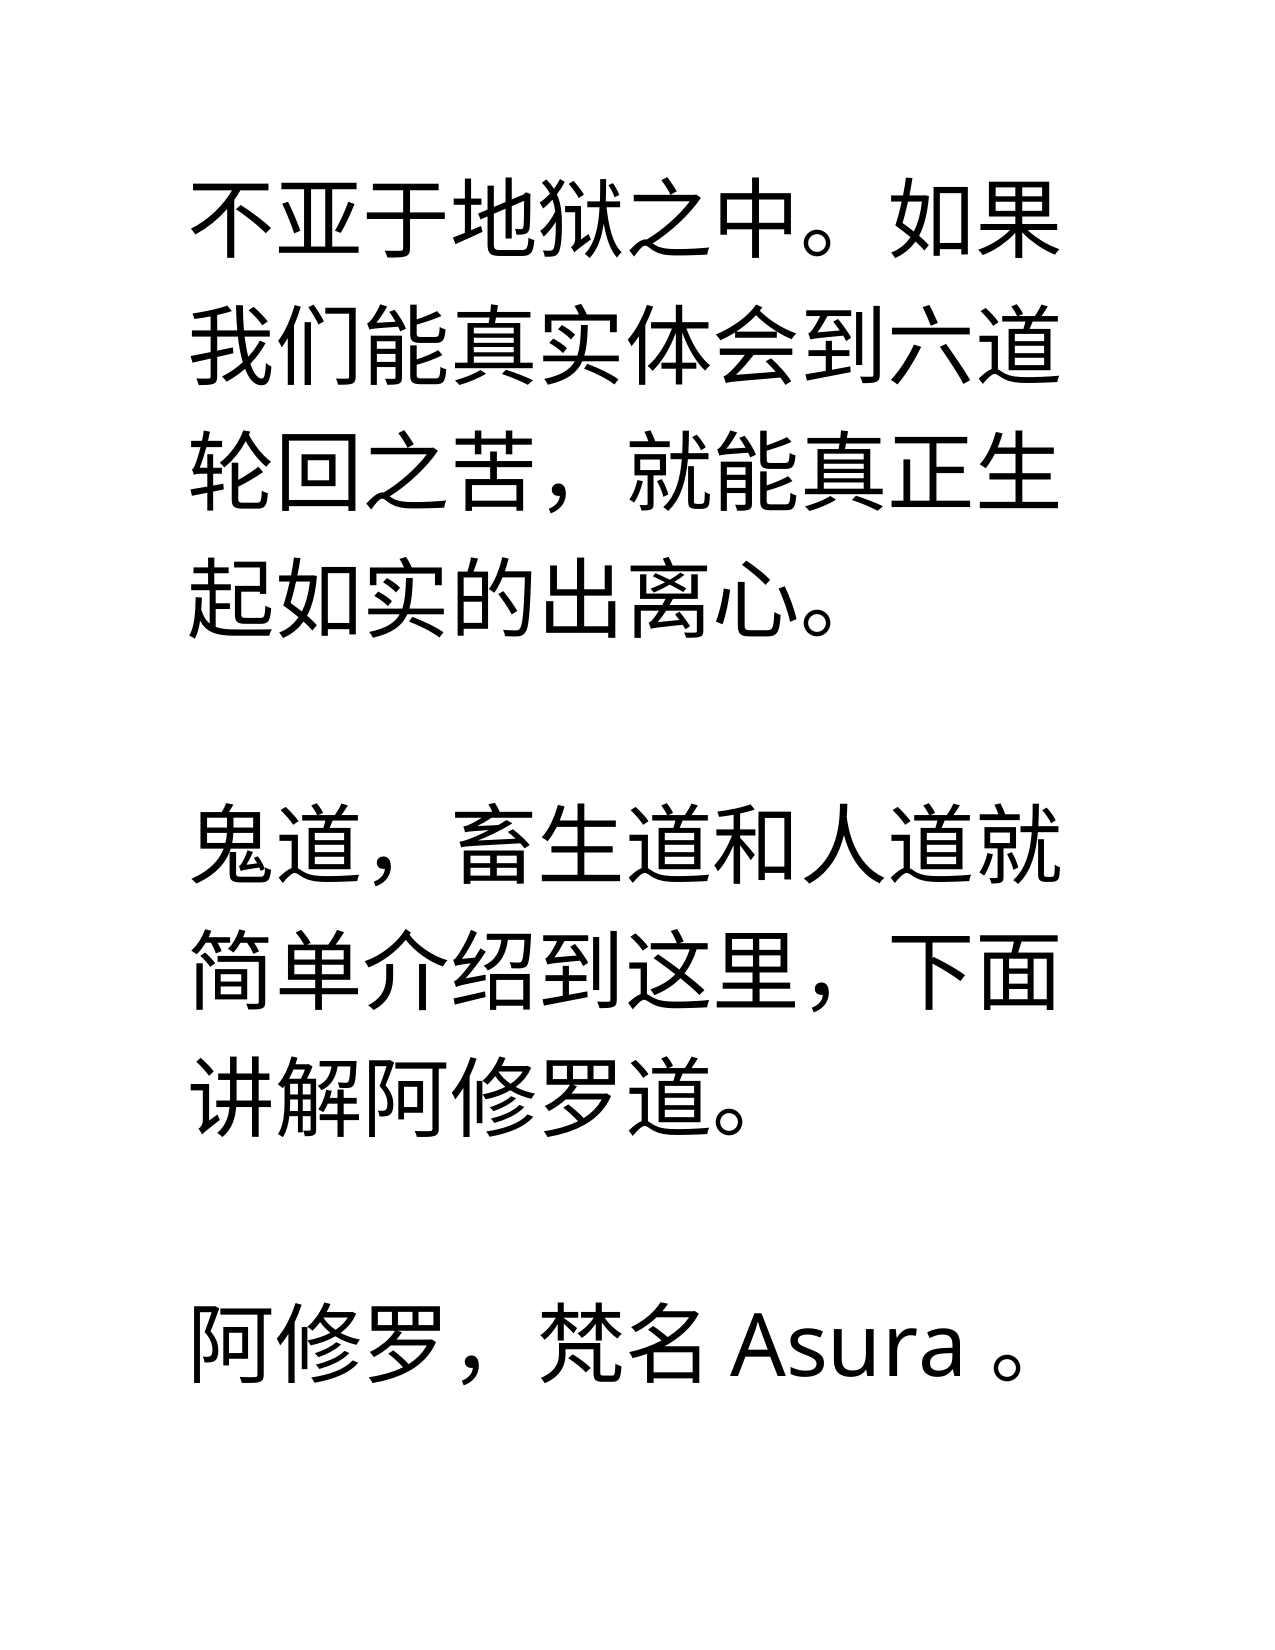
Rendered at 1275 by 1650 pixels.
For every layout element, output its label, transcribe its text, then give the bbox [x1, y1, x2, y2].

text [187, 1275, 1087, 1402]
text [187, 150, 1087, 657]
text 鬼道，畜生道和人道就简单介绍到这里，下面讲解阿修罗道。 [187, 776, 1087, 1156]
